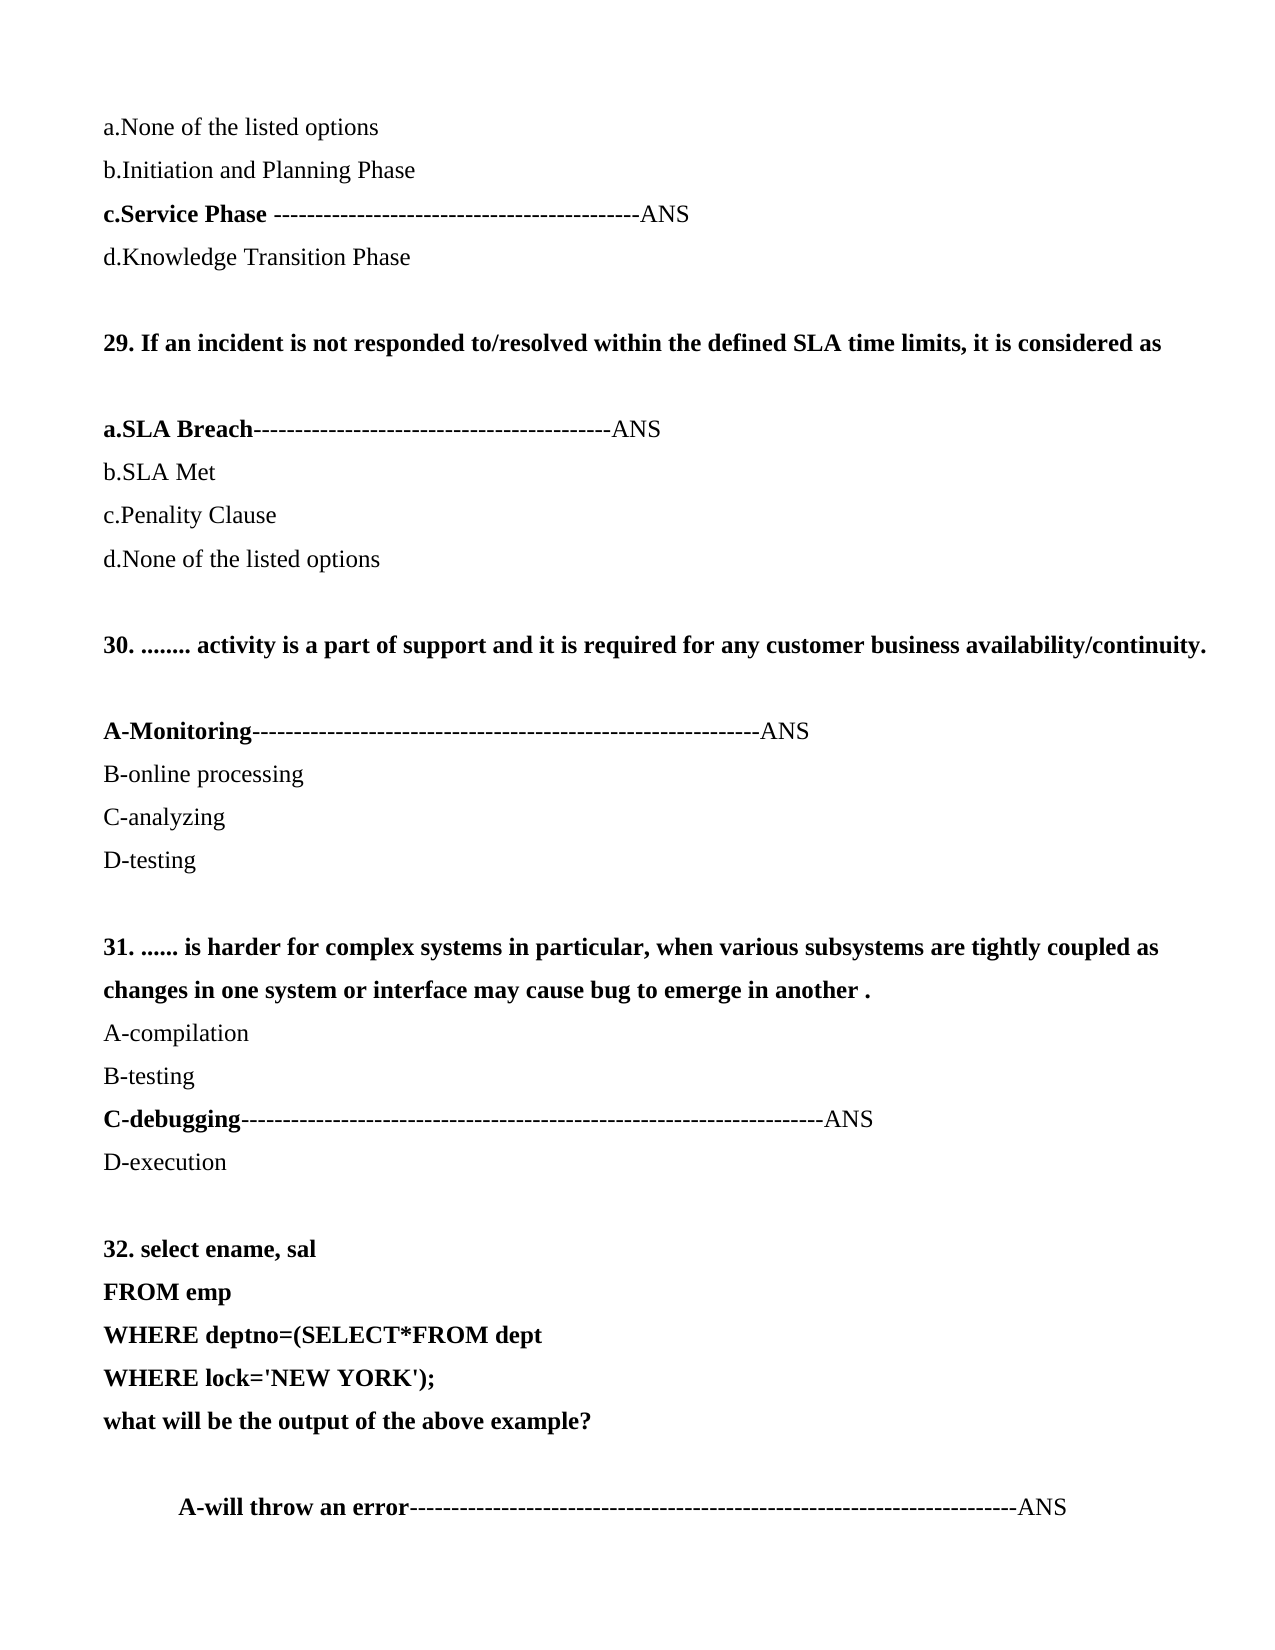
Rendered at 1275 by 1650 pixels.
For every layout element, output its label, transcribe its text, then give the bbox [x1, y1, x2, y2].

text d.Knowledge Transition Phase [103, 242, 1219, 271]
text 31. ...... is harder for complex systems in particular, when various subsystems are tightly coupled as changes in one system or interface may cause bug to emerge in another . [103, 932, 1219, 1004]
text a.None of the listed options [103, 112, 1219, 141]
text C-analyzing [103, 802, 1219, 831]
text 29. If an incident is not responded to/resolved within the defined SLA time limits, it is considered as [103, 328, 1219, 357]
text A-will throw an error-------------------------------------------------------------------------ANS [103, 1492, 1219, 1521]
text A-compilation [103, 1018, 1219, 1047]
text B-online processing [103, 759, 1219, 788]
text WHERE lock='NEW YORK'); [103, 1363, 1219, 1392]
text b.Initiation and Planning Phase [103, 156, 1219, 184]
text A-Monitoring-------------------------------------------------------------ANS [103, 716, 1219, 745]
text 30. ........ activity is a part of support and it is required for any customer business availability/continuity. [103, 630, 1219, 659]
text b.SLA Met [103, 457, 1219, 486]
text D-testing [103, 846, 1219, 874]
text WHERE deptno=(SELECT*FROM dept [103, 1320, 1219, 1349]
text 32. select ename, sal [103, 1234, 1219, 1262]
text D-execution [103, 1147, 1219, 1176]
text B-testing [103, 1061, 1219, 1090]
text d.None of the listed options [103, 544, 1219, 572]
text c.Service Phase --------------------------------------------ANS [103, 199, 1219, 227]
text C-debugging----------------------------------------------------------------------ANS [103, 1104, 1219, 1133]
text c.Penality Clause [103, 501, 1219, 529]
text a.SLA Breach-------------------------------------------ANS [103, 414, 1219, 443]
text FROM emp [103, 1277, 1219, 1306]
text what will be the output of the above example? [103, 1406, 1219, 1435]
